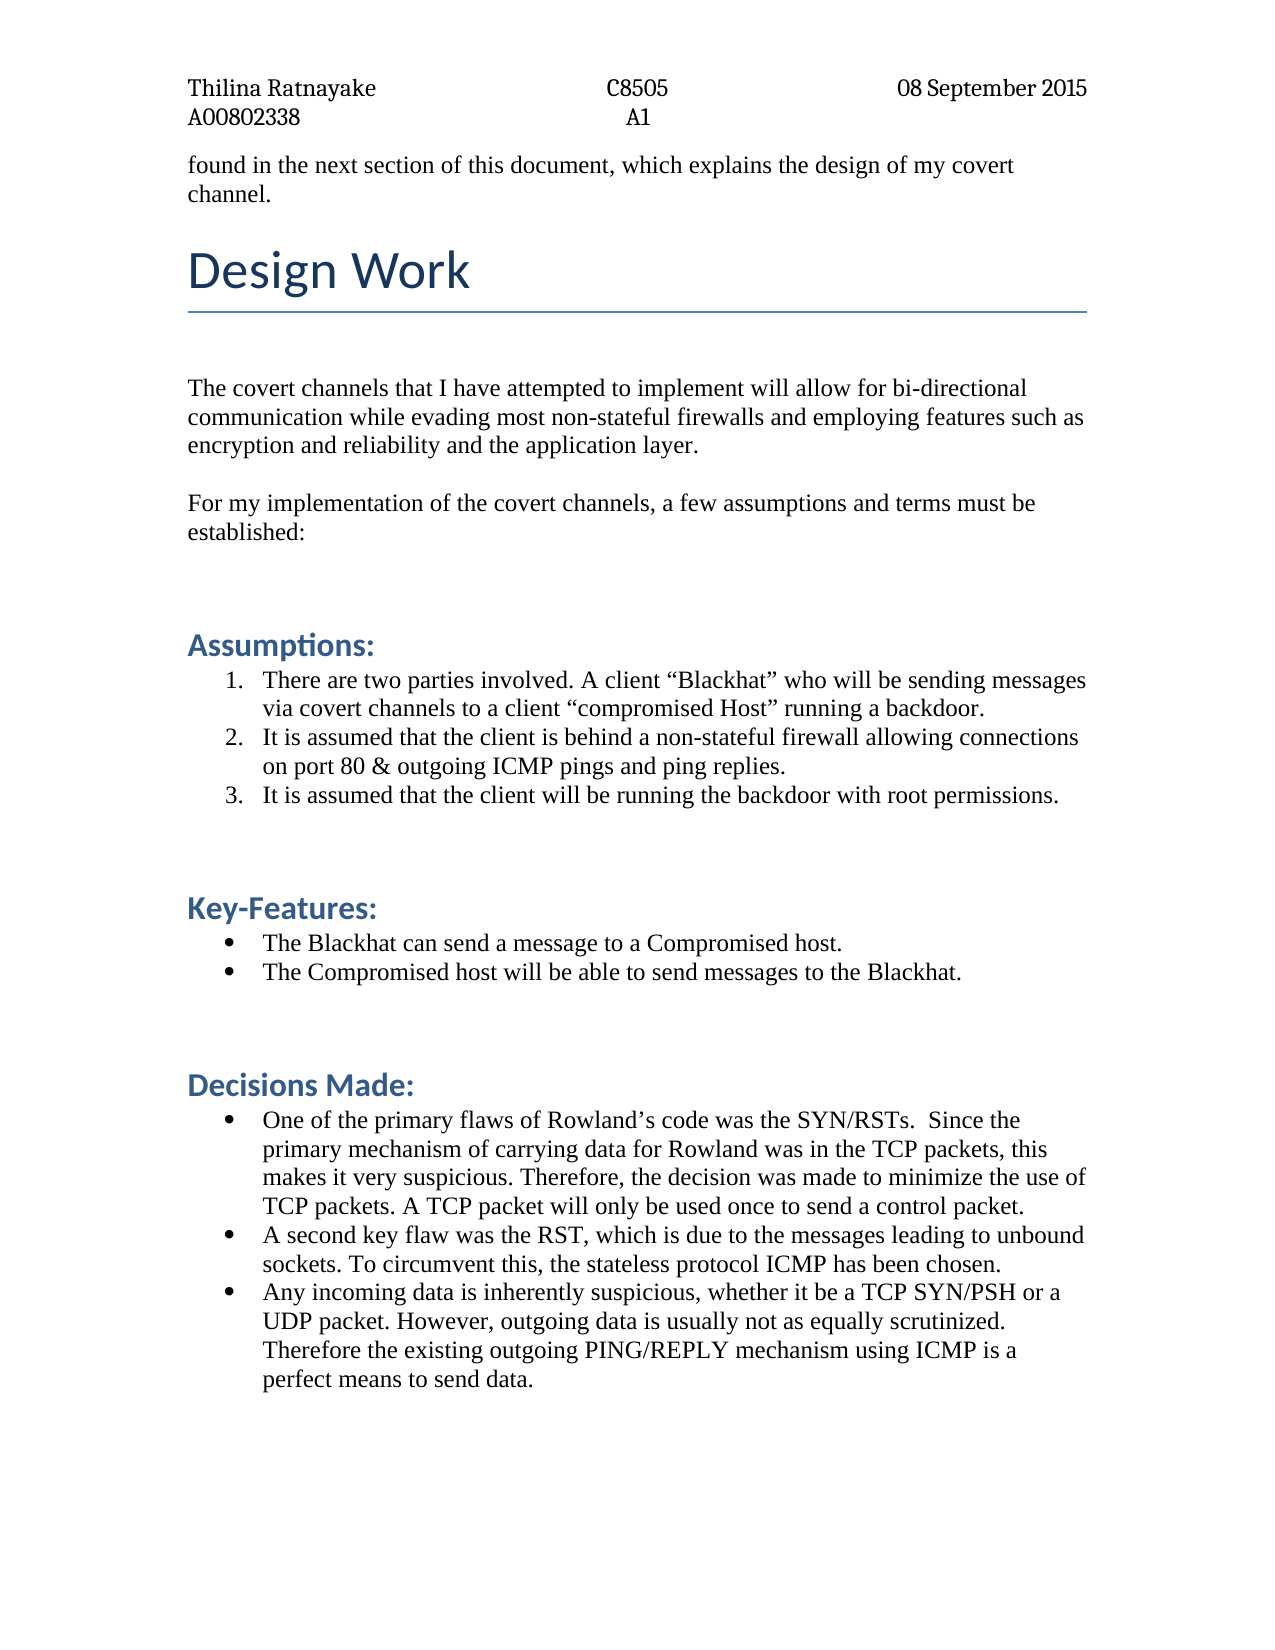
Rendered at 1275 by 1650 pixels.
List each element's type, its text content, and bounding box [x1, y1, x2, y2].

text For my implementation of the covert channels, a few assumptions and terms must be established: [187, 488, 1087, 545]
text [187, 150, 1087, 207]
list There are two parties involved. A client “Blackhat” who will be sending messages via covert channels to a client “compromised Host” running a backdoor. [225, 665, 1087, 722]
text The covert channels that I have attempted to implement will allow for bi-directional communication while evading most non-stateful firewalls and employing features such as encryption and reliability and the application layer. [187, 373, 1087, 488]
list One of the primary flaws of Rowland’s code was the SYN/RSTs. Since the primary mechanism of carrying data for Rowland was in the TCP packets, this makes it very suspicious. Therefore, the decision was made to minimize the use of TCP packets. A TCP packet will only be used once to send a control packet. [225, 1105, 1087, 1220]
list It is assumed that the client will be running the backdoor with root permissions. [225, 780, 1087, 808]
list The Blackhat can send a message to a Compromised host. [225, 928, 1087, 957]
subtitle Assumptions: [187, 624, 1087, 665]
list It is assumed that the client is behind a non-stateful firewall allowing connections on port 80 & outgoing ICMP pings and ping replies. [225, 722, 1087, 780]
subtitle Key-Features: [187, 887, 1087, 928]
list Any incoming data is inherently suspicious, whether it be a TCP SYN/PSH or a UDP packet. However, outgoing data is usually not as equally scrutinized. Therefore the existing outgoing PING/REPLY mechanism using ICMP is a perfect means to send data. [225, 1277, 1087, 1392]
list A second key flaw was the RST, which is due to the messages leading to unbound sockets. To circumvent this, the stateless protocol ICMP has been chosen. [225, 1220, 1087, 1277]
list The Compromised host will be able to send messages to the Blackhat. [225, 957, 1087, 986]
title Design Work [187, 236, 1087, 313]
subtitle Decisions Made: [187, 1064, 1087, 1105]
